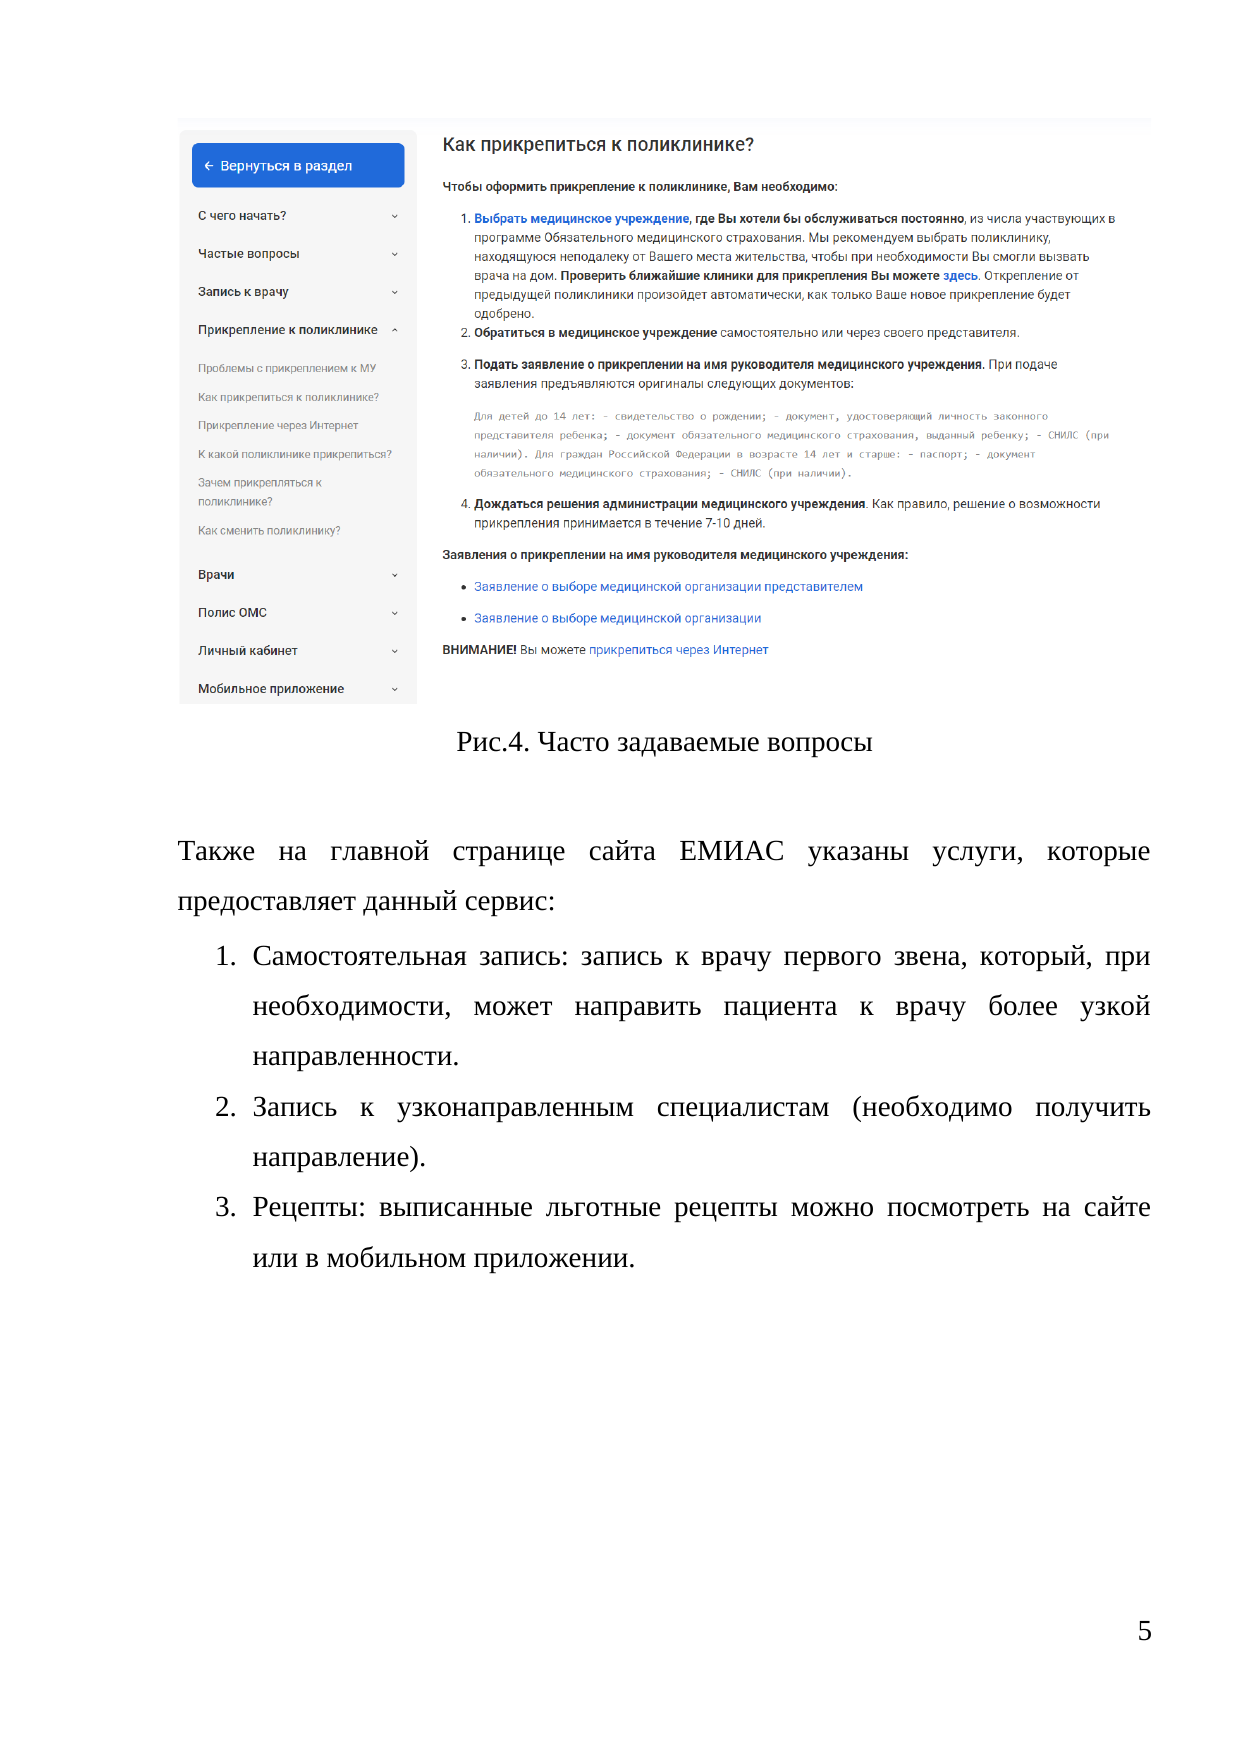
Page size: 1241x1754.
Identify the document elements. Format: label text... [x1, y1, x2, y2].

picture [177, 118, 1152, 704]
list Рецепты: выписанные льготные рецепты можно посмотреть на сайте или в мобильном приложении. [215, 1189, 1152, 1273]
list Запись к узконаправленным специалистам (необходимо получить направление). [215, 1089, 1152, 1173]
text Рис.4. Часто задаваемые вопросы [177, 724, 1152, 758]
list Самостоятельная запись: запись к врачу первого звена, который, при необходимости, может направить пациента к врачу более узкой направленности. [215, 938, 1152, 1072]
text Также на главной странице сайта ЕМИАС указаны услуги, которые предоставляет данный сервис: [177, 833, 1152, 917]
